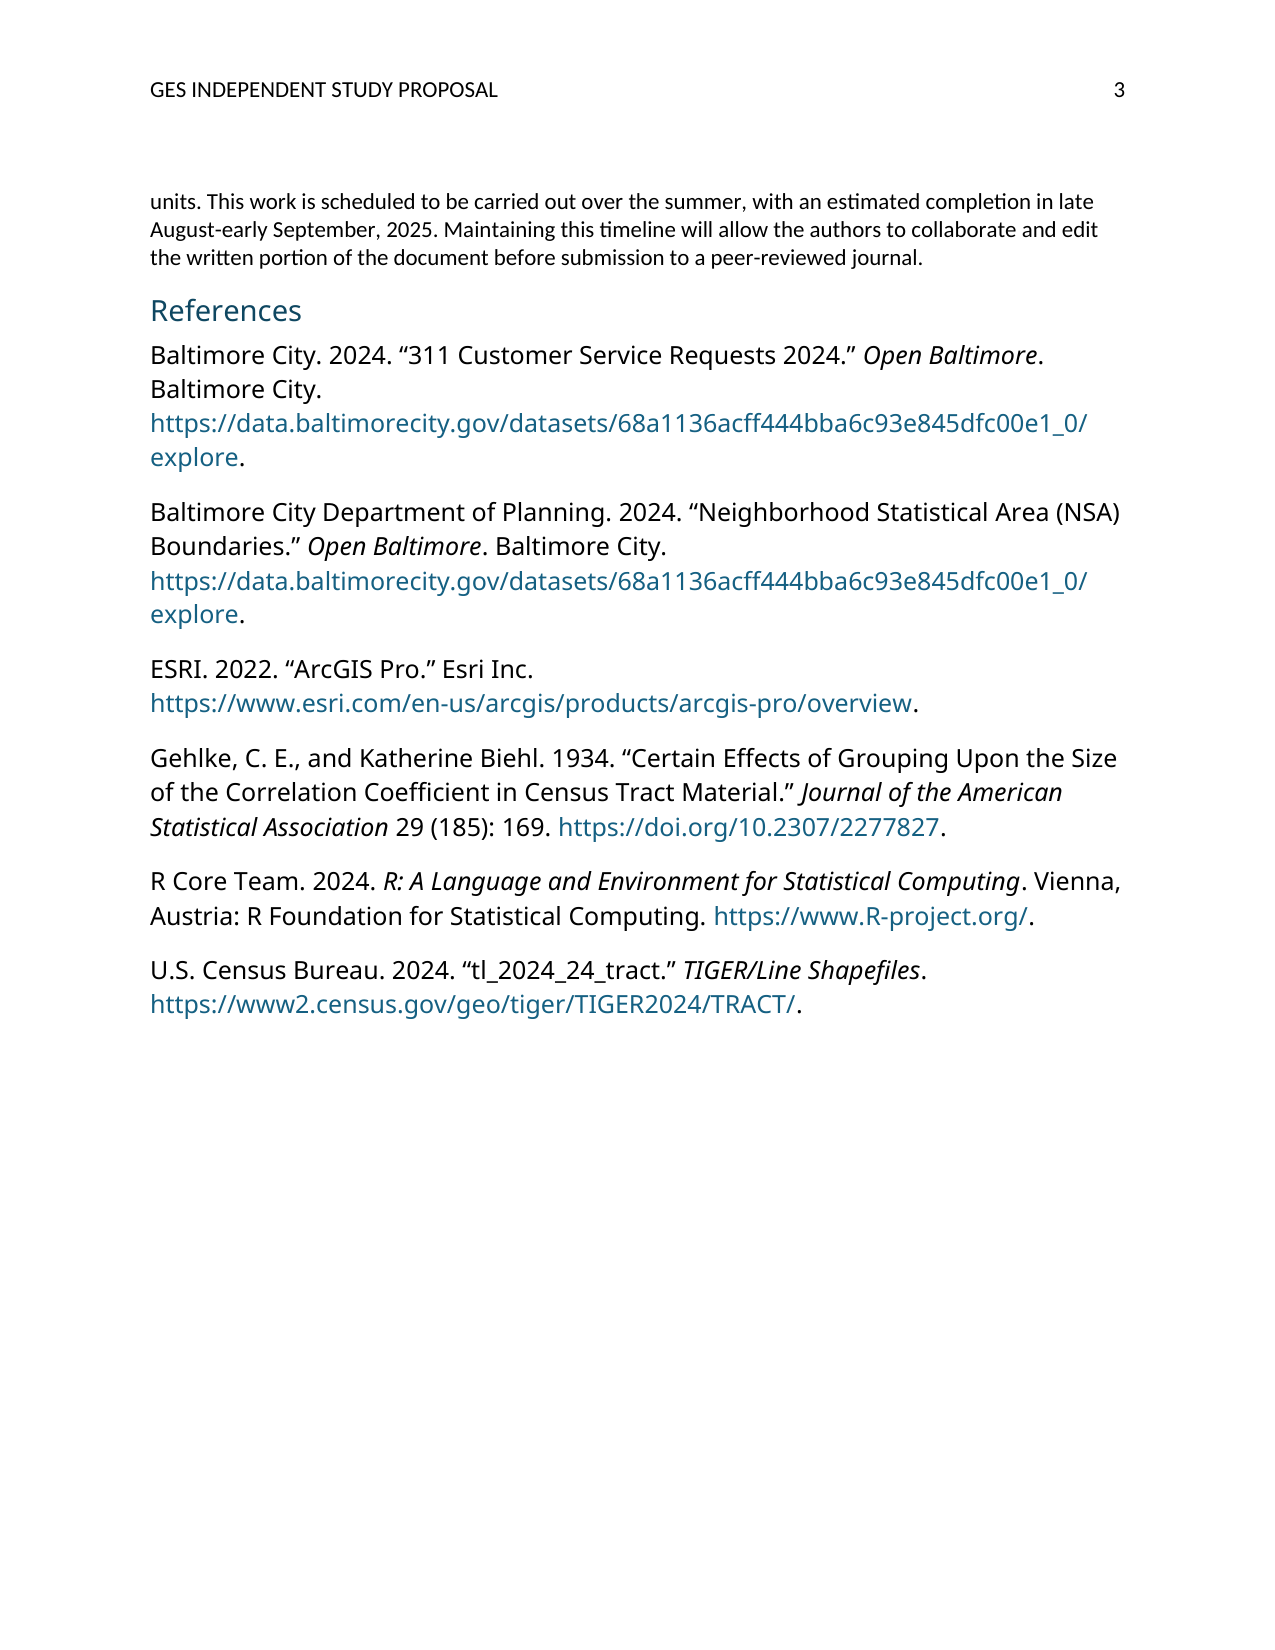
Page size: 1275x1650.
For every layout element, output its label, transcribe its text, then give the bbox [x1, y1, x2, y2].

text Gehlke, C. E., and Katherine Biehl. 1934. “Certain Effects of Grouping Upon the Size of the Correlation Coefficient in Census Tract Material.” Journal of the American Statistical Association 29 (185): 169. https://doi.org/10.2307/2277827. [150, 741, 1125, 843]
text Baltimore City. 2024. “311 Customer Service Requests 2024.” Open Baltimore. Baltimore City. https://data.baltimorecity.gov/datasets/68a1136acff444bba6c93e845dfc00e1_0/explore. [150, 338, 1125, 474]
subtitle References [150, 290, 1125, 329]
text U.S. Census Bureau. 2024. “tl_2024_24_tract.” TIGER/Line Shapefiles. https://www2.census.gov/geo/tiger/TIGER2024/TRACT/. [150, 953, 1125, 1021]
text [150, 187, 1125, 271]
text R Core Team. 2024. R: A Language and Environment for Statistical Computing. Vienna, Austria: R Foundation for Statistical Computing. https://www.R-project.org/. [150, 864, 1125, 932]
text Baltimore City Department of Planning. 2024. “Neighborhood Statistical Area (NSA) Boundaries.” Open Baltimore. Baltimore City. https://data.baltimorecity.gov/datasets/68a1136acff444bba6c93e845dfc00e1_0/explore. [150, 495, 1125, 631]
text ESRI. 2022. “ArcGIS Pro.” Esri Inc. https://www.esri.com/en-us/arcgis/products/arcgis-pro/overview. [150, 652, 1125, 720]
